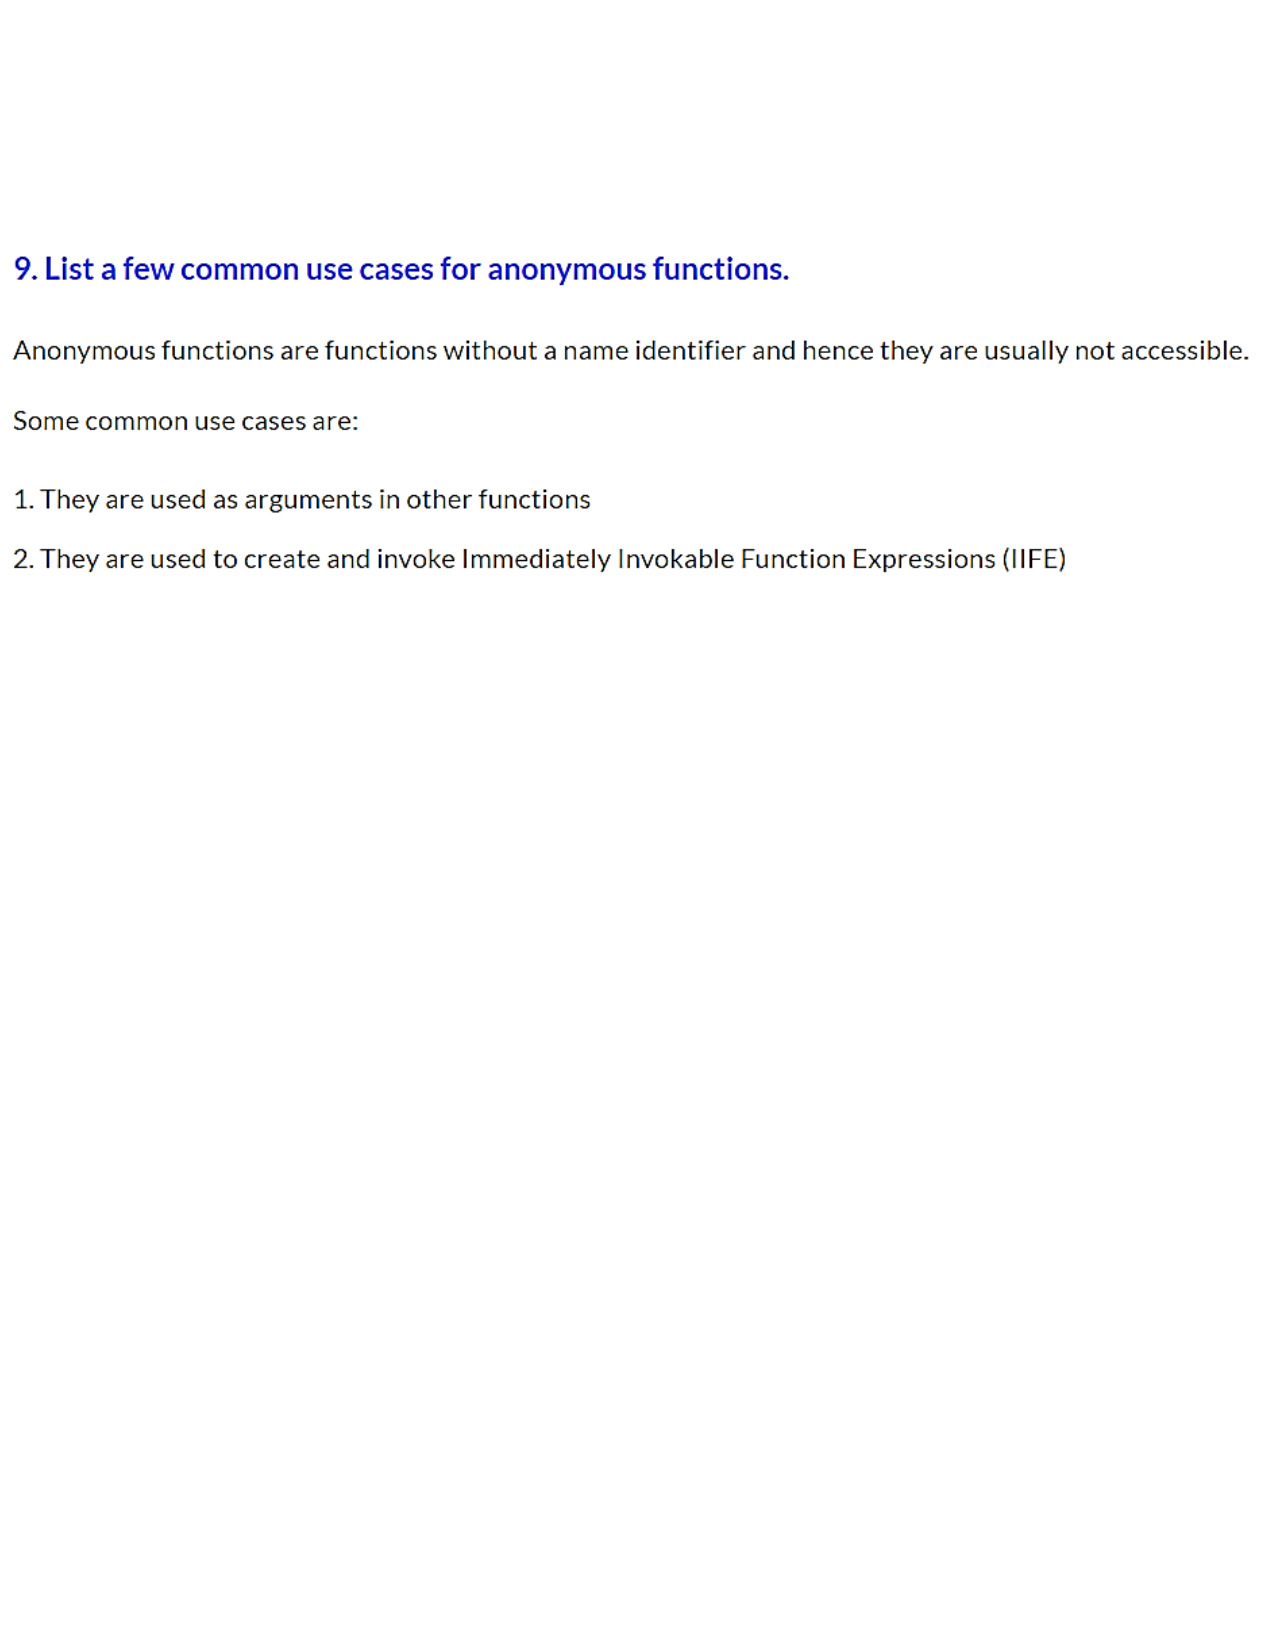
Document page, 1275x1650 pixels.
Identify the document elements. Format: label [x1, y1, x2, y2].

picture [9, 246, 1275, 602]
